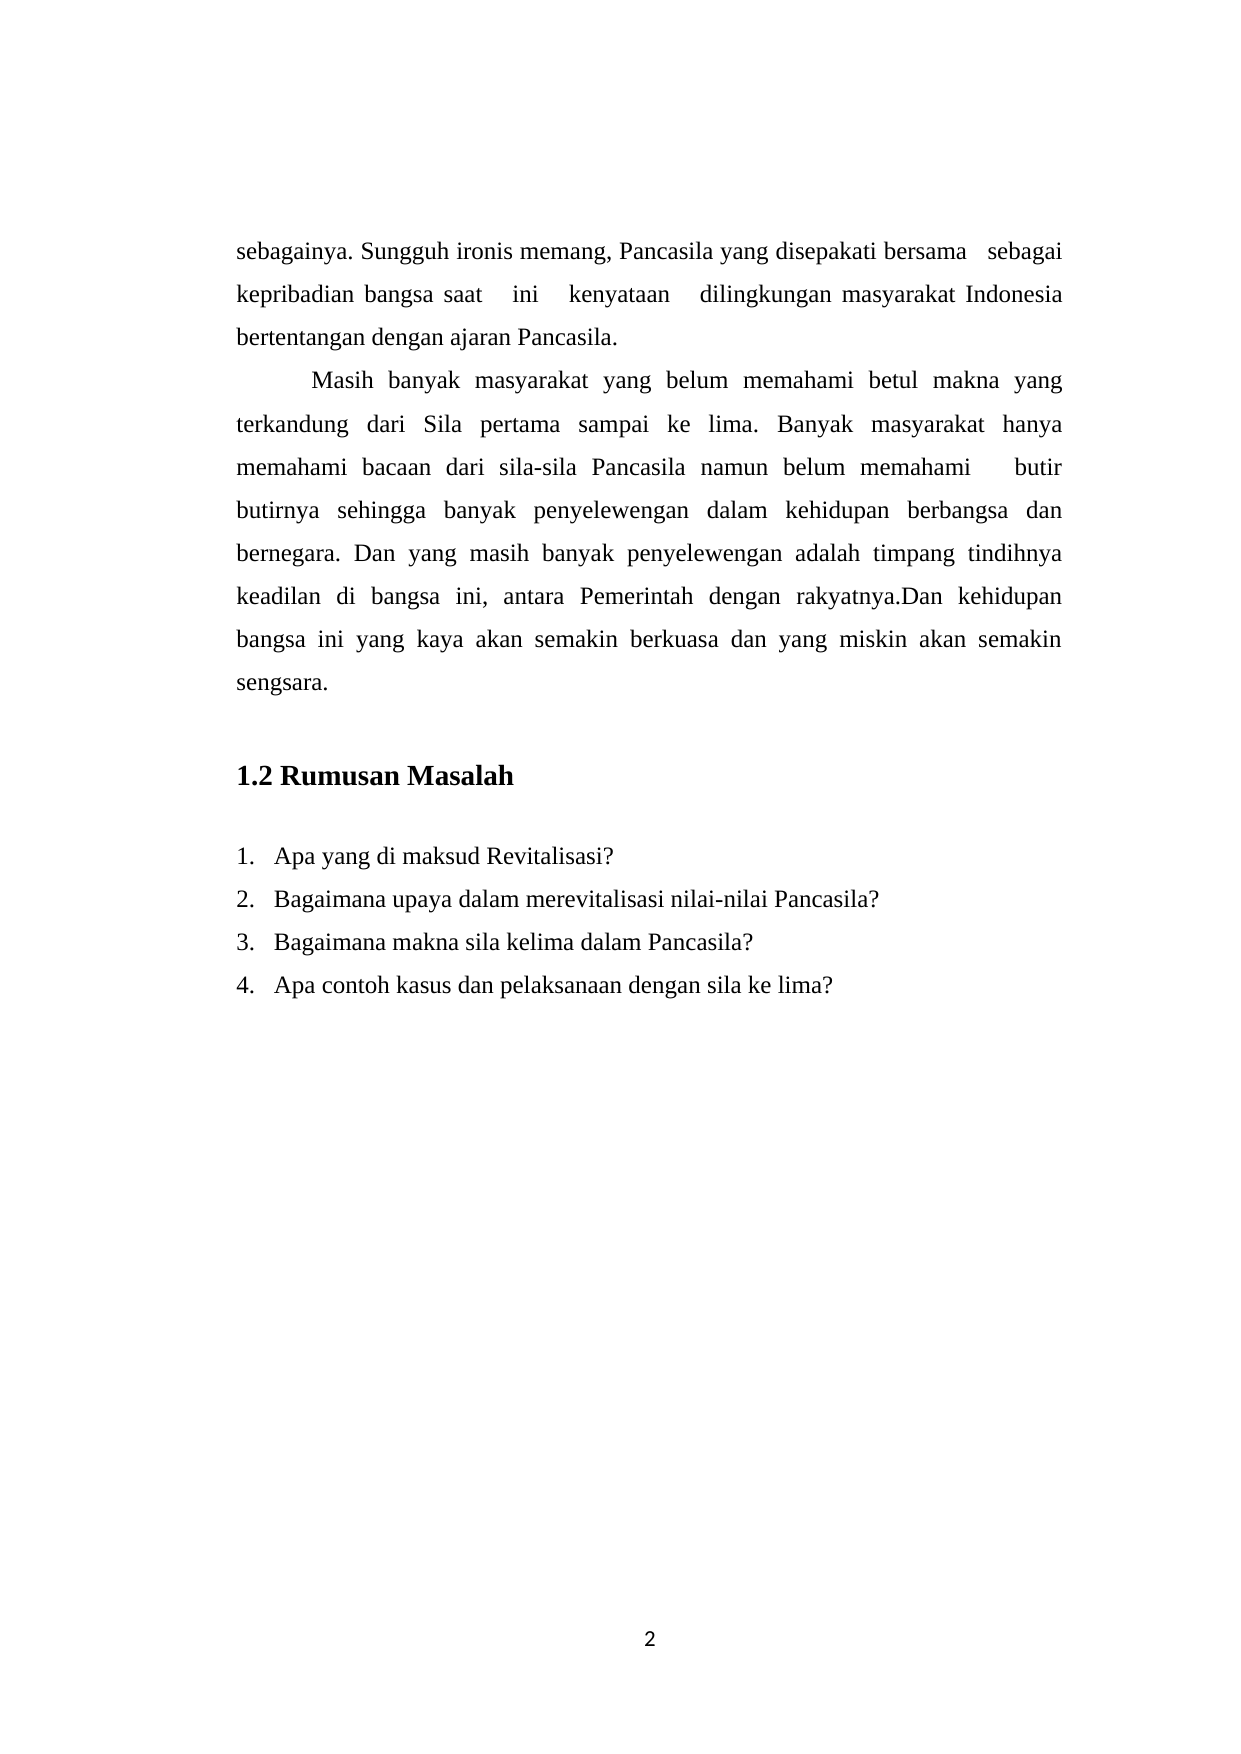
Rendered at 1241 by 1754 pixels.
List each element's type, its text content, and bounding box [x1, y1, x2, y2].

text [236, 236, 1063, 351]
text Masih banyak masyarakat yang belum memahami betul makna yang terkandung dari Sila pertama sampai ke lima. Banyak masyarakat hanya memahami bacaan dari sila-sila Pancasila namun belum memahami butir butirnya sehingga banyak penyelewengan dalam kehidupan berbangsa dan bernegara. Dan yang masih banyak penyelewengan adalah timpang tindihnya keadilan di bangsa ini, antara Pemerintah dengan rakyatnya.Dan kehidupan bangsa ini yang kaya akan semakin berkuasa dan yang miskin akan semakin sengsara. [236, 366, 1063, 696]
list Apa contoh kasus dan pelaksanaan dengan sila ke lima? [236, 970, 1063, 999]
list Apa yang di maksud Revitalisasi? [236, 841, 1063, 870]
list Bagaimana upaya dalam merevitalisasi nilai-nilai Pancasila? [236, 884, 1063, 913]
subtitle 1.2 Rumusan Masalah [236, 758, 1063, 791]
list Bagaimana makna sila kelima dalam Pancasila? [236, 927, 1063, 956]
